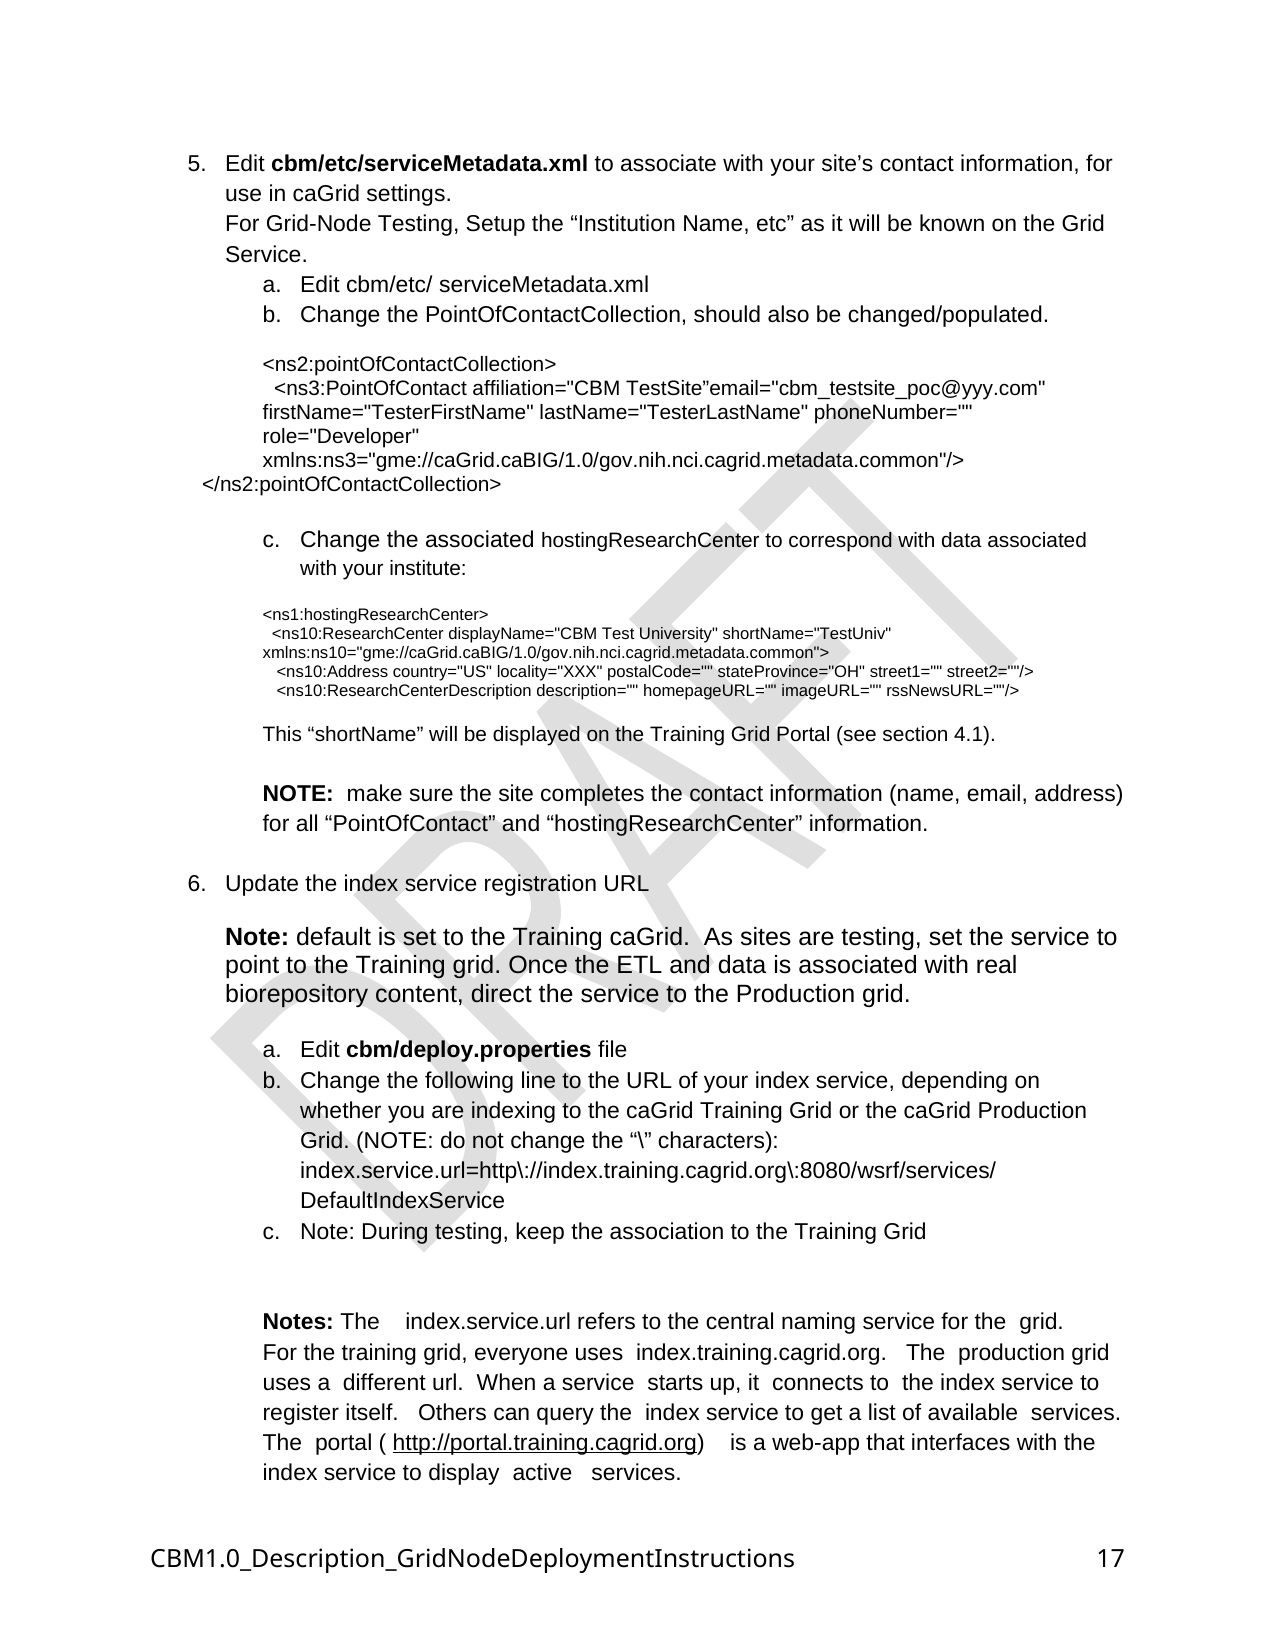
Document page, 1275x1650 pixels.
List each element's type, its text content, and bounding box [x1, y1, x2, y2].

list This “shortName” will be displayed on the Training Grid Portal (see section 4.1). [262, 722, 1125, 746]
list Edit cbm/etc/serviceMetadata.xml to associate with your site’s contact information, for use in caGrid settings. [187, 150, 1125, 207]
list NOTE: make sure the site completes the contact information (name, email, address) for all “PointOfContact” and “hostingResearchCenter” information. [262, 780, 1125, 836]
text Note: default is set to the Training caGrid. As sites are testing, set the service to point to the Training grid. Once the ETL and data is associated with real biorepository content, direct the service to the Production grid. [225, 921, 1125, 1008]
text <ns10:ResearchCenterDescription description="" homepageURL="" imageURL="" rssNewsURL=""/> [262, 681, 1125, 700]
text <ns2:pointOfContactCollection> [262, 352, 1125, 376]
list Update the index service registration URL [187, 870, 1125, 897]
list Edit cbm/deploy.properties file [262, 1036, 1125, 1063]
list Change the following line to the URL of your index service, depending on whether you are indexing to the caGrid Training Grid or the caGrid Production Grid. (NOTE: do not change the “\” characters): index.service.url=http\://index.training.cagrid.org\:8080/wsrf/services/DefaultIndexService [262, 1067, 1125, 1214]
text </ns2:pointOfContactCollection> [150, 472, 1125, 496]
list Change the associated hostingResearchCenter to correspond with data associated with your institute: [262, 526, 1125, 580]
list Edit cbm/etc/ serviceMetadata.xml [262, 271, 1125, 297]
list Notes: The index.service.url refers to the central naming service for the grid. For the training grid, everyone uses index.training.cagrid.org. The production grid uses a different url. When a service starts up, it connects to the index service to register itself. Others can query the index service to get a list of available services. The portal ( http://portal.training.cagrid.org) is a web-app that interfaces with the index service to display active services. [262, 1308, 1125, 1486]
text <ns1:hostingResearchCenter> [262, 604, 1125, 623]
text <ns10:ResearchCenter displayName="CBM Test University" shortName="TestUniv" xmlns:ns10="gme://caGrid.caBIG/1.0/gov.nih.nci.cagrid.metadata.common"> [262, 623, 1125, 662]
text <ns3:PointOfContact affiliation="CBM TestSite”email="cbm_testsite_poc@yyy.com" firstName="TesterFirstName" lastName="TesterLastName" phoneNumber="" role="Developer" xmlns:ns3="gme://caGrid.caBIG/1.0/gov.nih.nci.cagrid.metadata.common"/> [262, 376, 1125, 472]
list Change the PointOfContactCollection, should also be changed/populated. [262, 301, 1125, 327]
list Note: During testing, keep the association to the Training Grid [262, 1218, 1125, 1244]
text <ns10:Address country="US" locality="XXX" postalCode="" stateProvince="OH" street1="" street2=""/> [262, 662, 1125, 681]
list For Grid-Node Testing, Setup the “Institution Name, etc” as it will be known on the Grid Service. [225, 210, 1125, 267]
